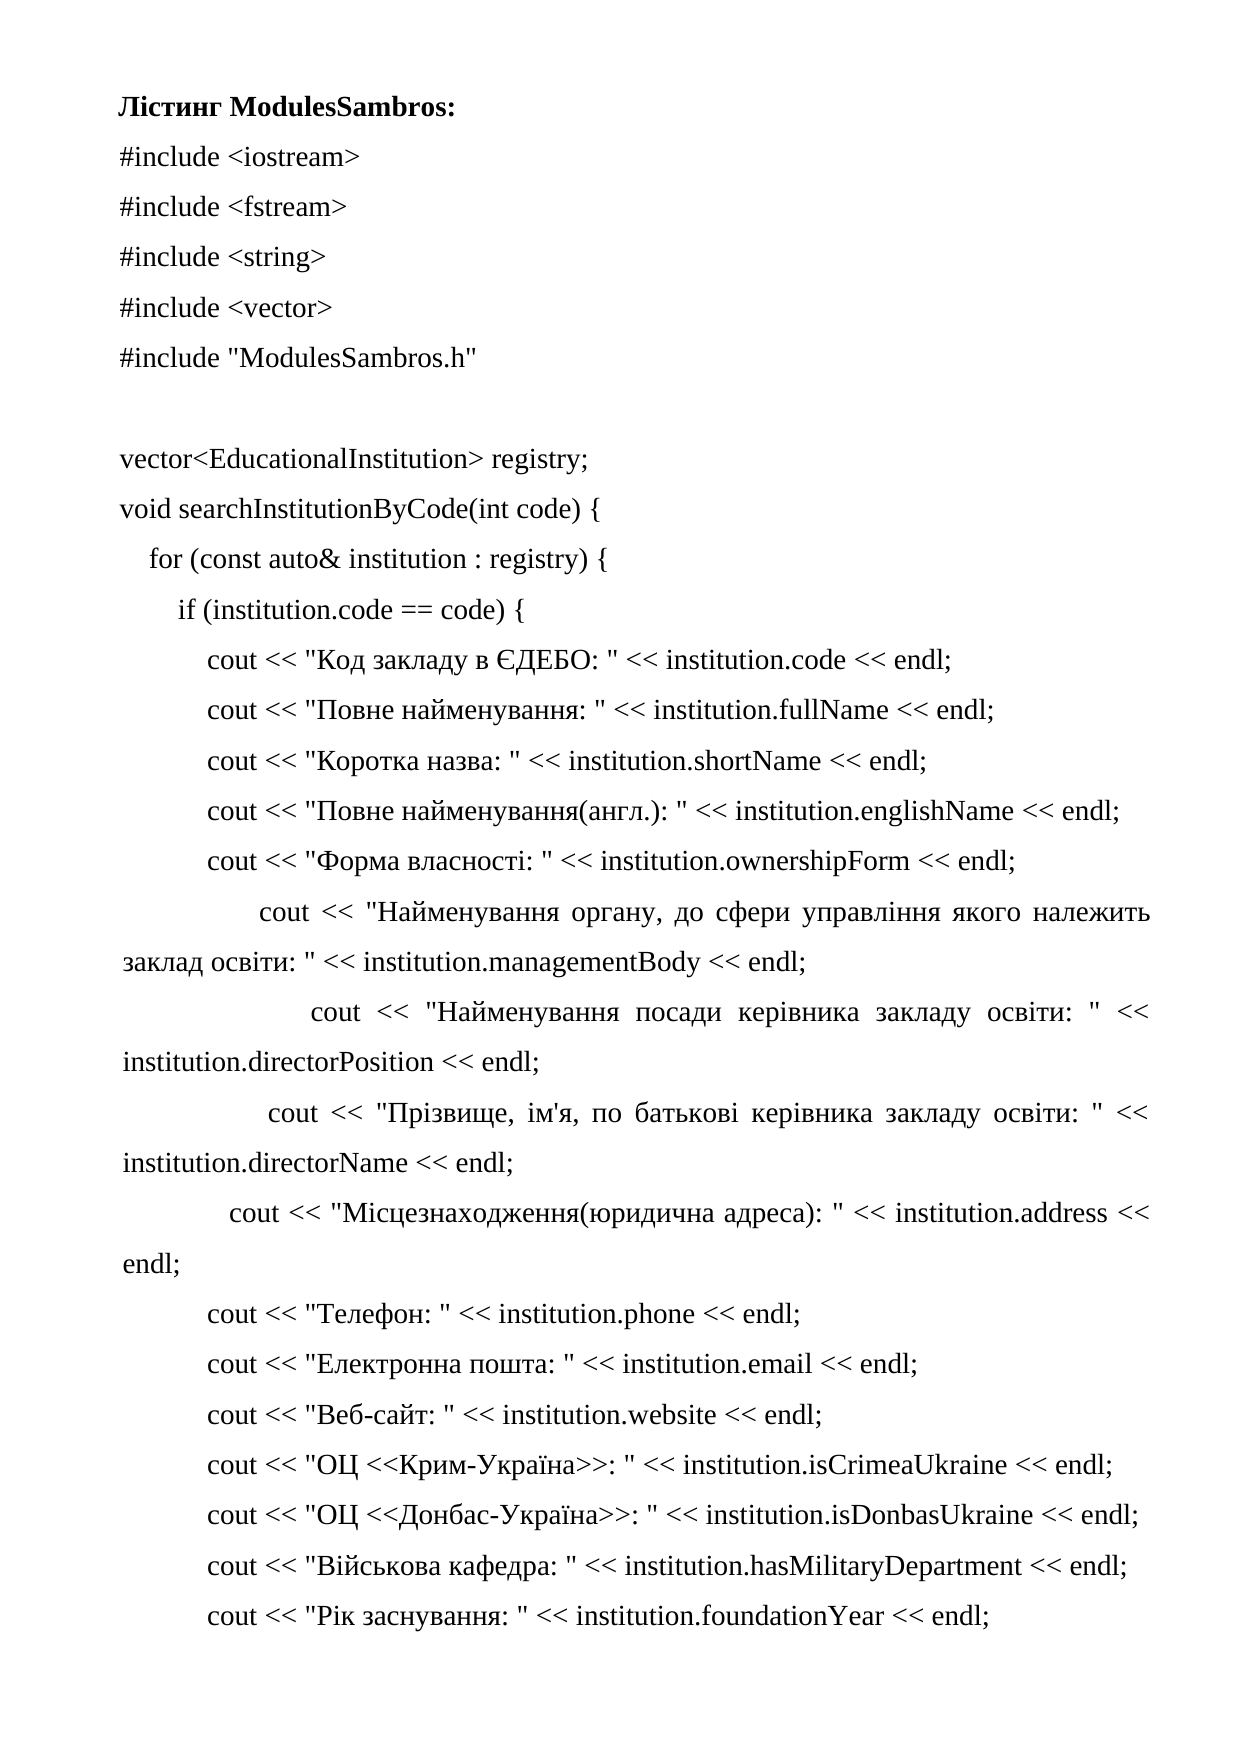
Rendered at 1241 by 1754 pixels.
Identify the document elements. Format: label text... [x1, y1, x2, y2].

text cout << "Телефон: " << institution.phone << endl; [119, 1296, 1152, 1330]
text cout << "Місцезнаходження(юридична адреса): " << institution.address << endl; [119, 1196, 1152, 1279]
text cout << "Повне найменування: " << institution.fullName << endl; [119, 692, 1152, 726]
text cout << "Код закладу в ЄДЕБО: " << institution.code << endl; [119, 642, 1152, 676]
text vector<EducationalInstitution> registry; [119, 441, 1152, 474]
text cout << "ОЦ <<Донбас-Україна>>: " << institution.isDonbasUkraine << endl; [119, 1497, 1152, 1531]
text for (const auto& institution : registry) { [119, 541, 1152, 575]
text void searchInstitutionByCode(int code) { [119, 491, 1152, 525]
text #include <fstream> [119, 189, 1152, 223]
text cout << "Найменування органу, до сфери управління якого належить заклад освіти: " << institution.managementBody << endl; [119, 894, 1152, 977]
text cout << "Форма власності: " << institution.ownershipForm << endl; [119, 843, 1152, 877]
text cout << "Електронна пошта: " << institution.email << endl; [119, 1346, 1152, 1380]
text cout << "ОЦ <<Крим-Україна>>: " << institution.isCrimeaUkraine << endl; [119, 1447, 1152, 1481]
text #include <vector> [119, 290, 1152, 323]
text cout << "Прізвище, ім'я, по батькові керівника закладу освіти: " << institution.directorName << endl; [119, 1095, 1152, 1179]
text #include <string> [119, 239, 1152, 273]
text Лістинг ModulesSambros: [118, 89, 1152, 122]
text cout << "Веб-сайт: " << institution.website << endl; [119, 1397, 1152, 1430]
text #include "ModulesSambros.h" [119, 340, 1152, 374]
text cout << "Найменування посади керівника закладу освіти: " << institution.directorPosition << endl; [119, 994, 1152, 1078]
text cout << "Рік заснування: " << institution.foundationYear << endl; [119, 1598, 1152, 1632]
text #include <iostream> [119, 139, 1152, 172]
text if (institution.code == code) { [119, 592, 1152, 625]
text cout << "Повне найменування(англ.): " << institution.englishName << endl; [119, 793, 1152, 827]
text cout << "Коротка назва: " << institution.shortName << endl; [119, 743, 1152, 776]
text cout << "Військова кафедра: " << institution.hasMilitaryDepartment << endl; [119, 1548, 1152, 1581]
